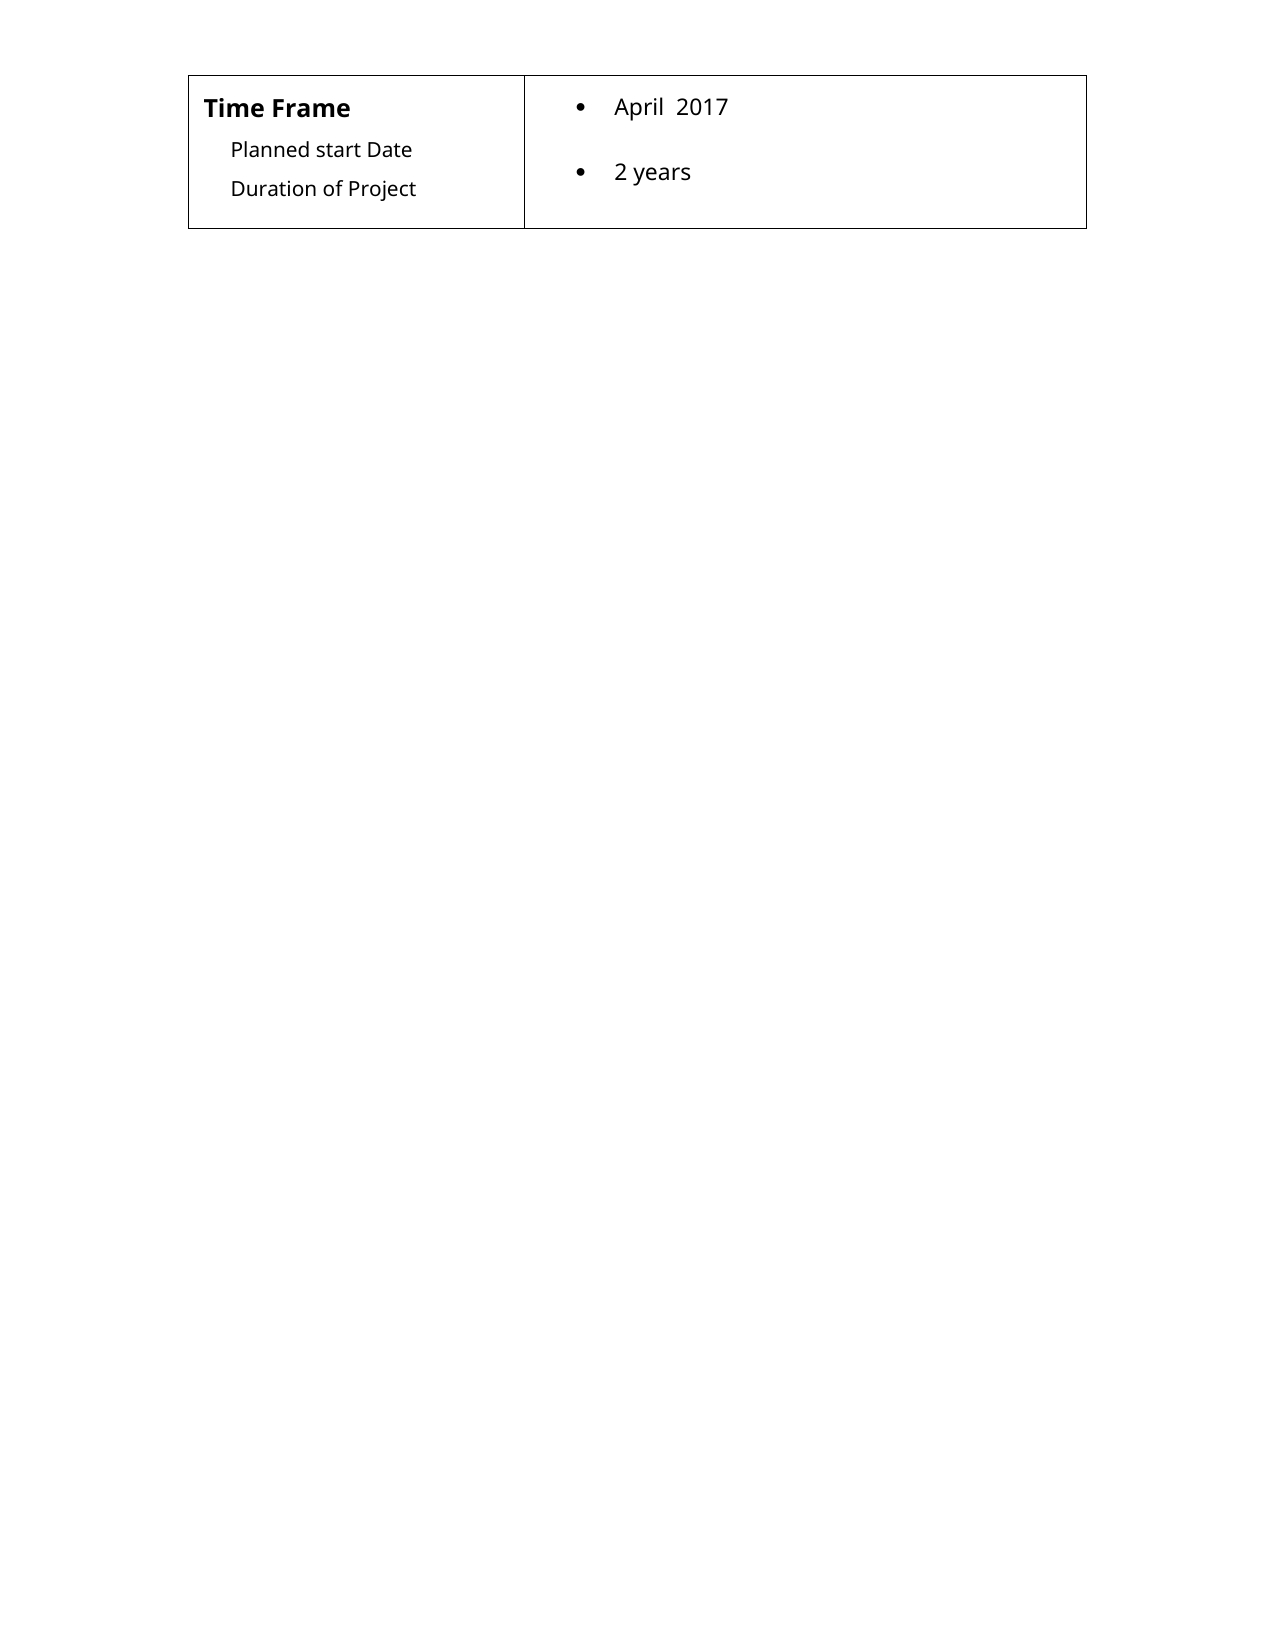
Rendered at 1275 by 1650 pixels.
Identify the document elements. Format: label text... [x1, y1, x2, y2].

table_cell April 2017 2 years [525, 76, 1086, 228]
table_cell Time Frame Planned start Date Duration of Project [189, 76, 524, 228]
